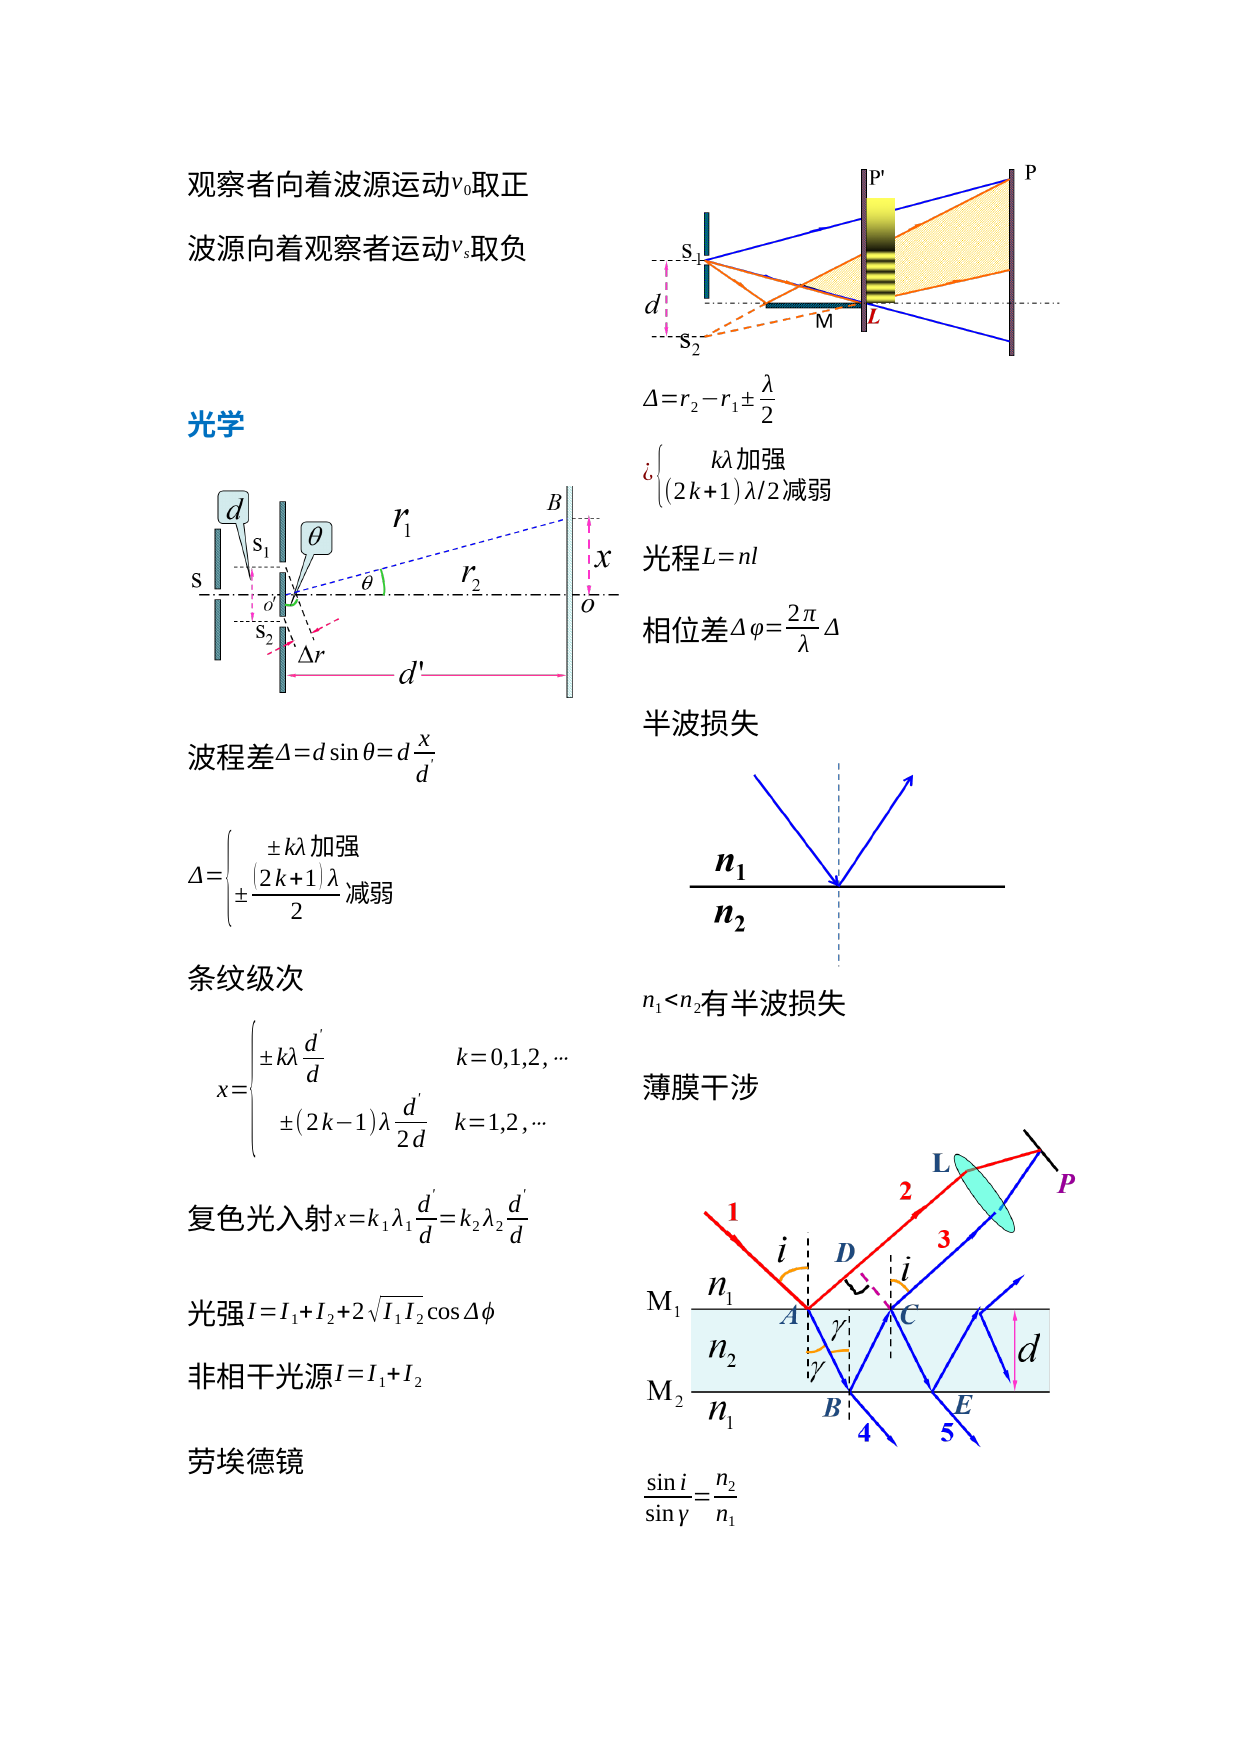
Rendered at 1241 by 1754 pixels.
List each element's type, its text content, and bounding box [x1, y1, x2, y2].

text 光强 [187, 1290, 598, 1333]
picture [642, 162, 1060, 358]
text 复色光入射 [187, 1186, 598, 1248]
picture [642, 1128, 1078, 1451]
text 劳埃德镜 [187, 1438, 598, 1481]
text 观察者向着波源运动取正 [187, 162, 598, 204]
text 光程 [642, 536, 1053, 578]
text 相位差 [642, 599, 1053, 658]
text 光学 [187, 401, 598, 444]
text 半波损失 [642, 700, 1053, 743]
text 波源向着观察者运动取负 [187, 225, 598, 268]
text 有半波损失 [642, 980, 1053, 1022]
text 波程差 [187, 724, 598, 787]
picture [689, 763, 1006, 967]
text 条纹级次 [187, 955, 598, 998]
text 薄膜干涉 [642, 1065, 1053, 1107]
text 非相干光源 [187, 1354, 598, 1396]
picture [187, 486, 620, 698]
